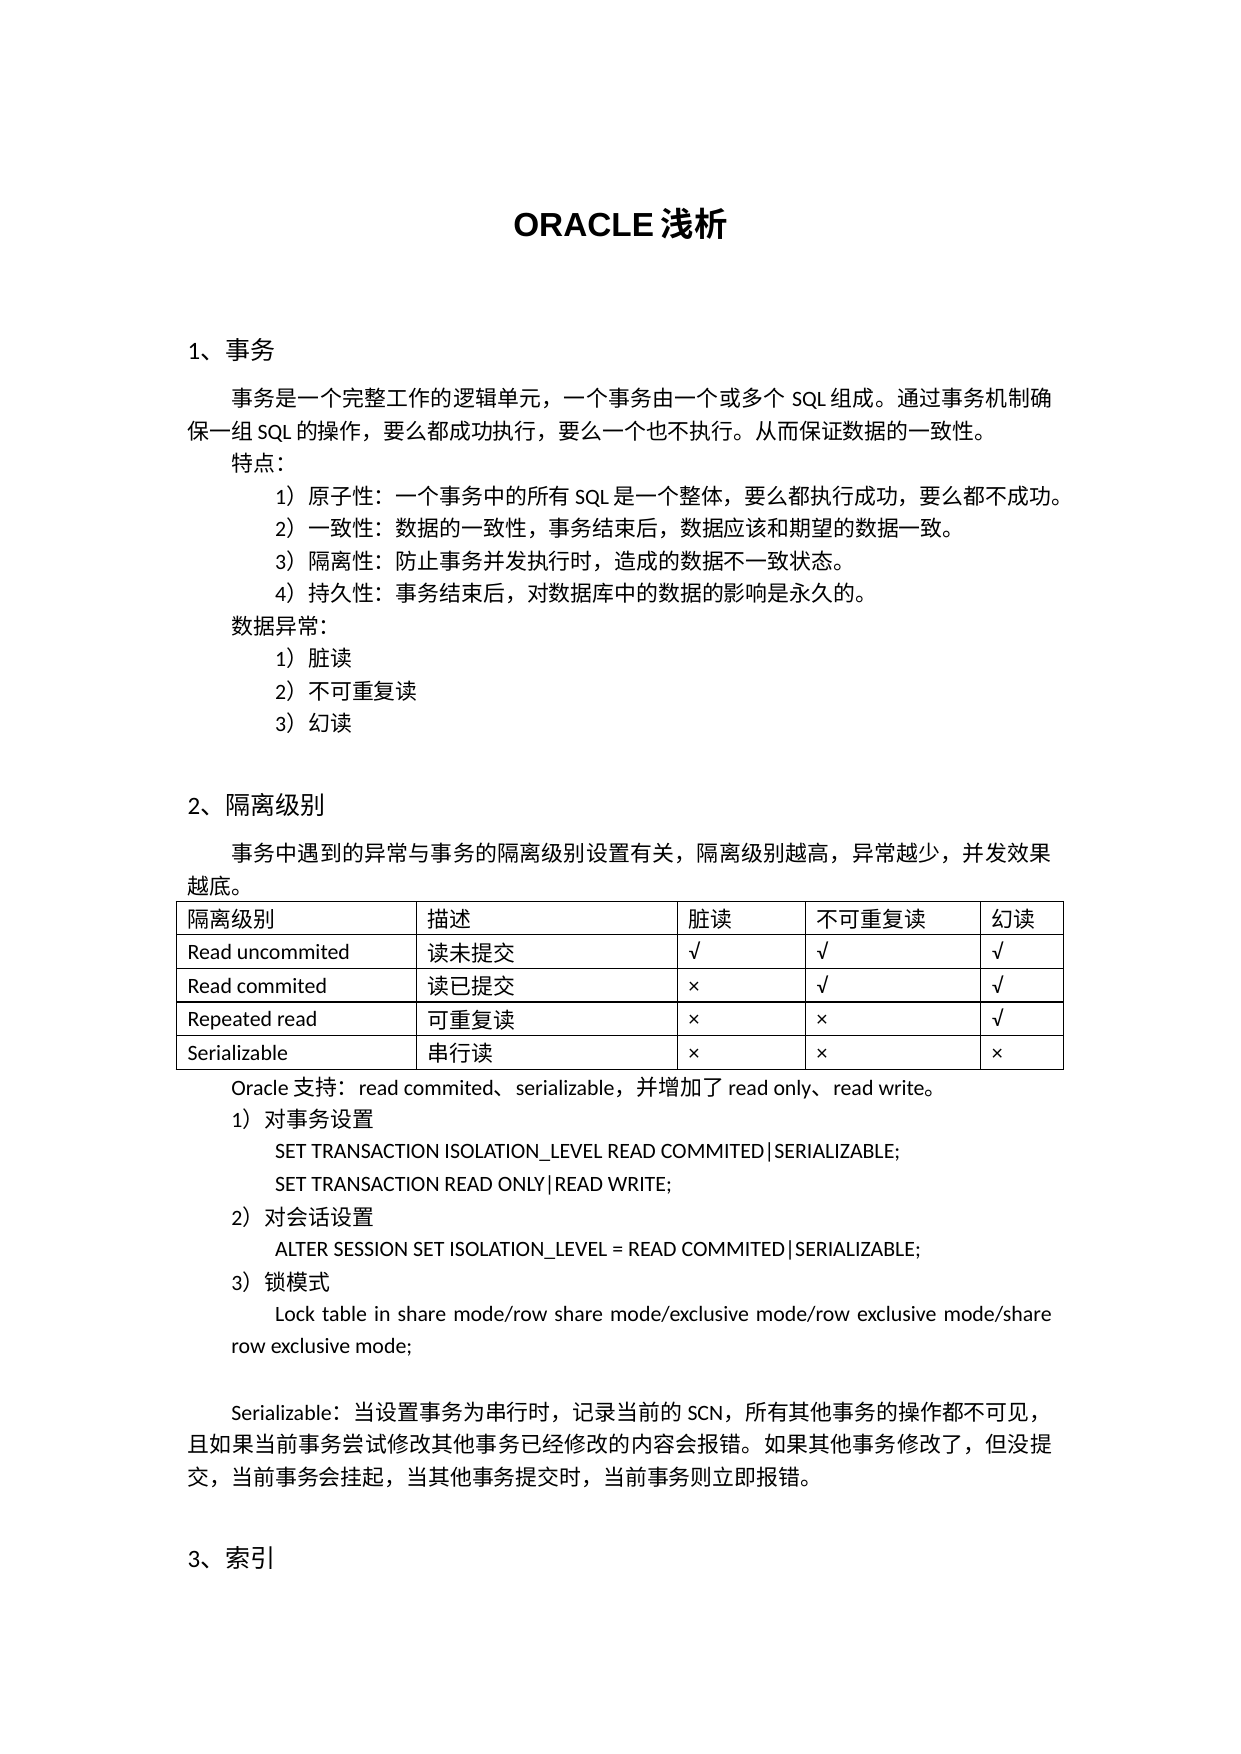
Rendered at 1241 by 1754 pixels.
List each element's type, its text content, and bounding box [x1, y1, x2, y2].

table_cell √ [981, 935, 1063, 968]
list 对事务设置 [187, 1102, 1053, 1134]
table_cell × [678, 969, 805, 1001]
list 锁模式 [187, 1264, 1053, 1297]
table_cell × [806, 1003, 980, 1035]
list SET TRANSACTION ISOLATION_LEVEL READ COMMITED|SERIALIZABLE; [231, 1134, 1053, 1167]
table_cell × [981, 1036, 1063, 1068]
table_cell × [806, 1036, 980, 1068]
table_cell Read uncommited [177, 935, 416, 968]
table_cell √ [981, 969, 1063, 1001]
table_cell Read commited [177, 969, 416, 1001]
list 一致性：数据的一致性，事务结束后，数据应该和期望的数据一致。 [231, 511, 1053, 543]
table_header 不可重复读 [806, 902, 980, 934]
table_cell 读已提交 [417, 969, 677, 1001]
list 事务是一个完整工作的逻辑单元，一个事务由一个或多个SQL组成。通过事务机制确保一组SQL的操作，要么都成功执行，要么一个也不执行。从而保证数据的一致性。 [187, 381, 1053, 446]
list 索引 [187, 1524, 1053, 1589]
list Serializable：当设置事务为串行时，记录当前的SCN，所有其他事务的操作都不可见，且如果当前事务尝试修改其他事务已经修改的内容会报错。如果其他事务修改了，但没提交，当前事务会挂起，当其他事务提交时，当前事务则立即报错。 [187, 1394, 1053, 1492]
table_cell √ [678, 935, 805, 968]
table_cell 可重复读 [417, 1003, 677, 1035]
table_cell √ [981, 1003, 1063, 1035]
list 数据异常： [187, 608, 1053, 641]
subtitle ORACLE浅析 [187, 189, 1053, 254]
table_cell × [678, 1003, 805, 1035]
table_cell 串行读 [417, 1036, 677, 1068]
list SET TRANSACTION READ ONLY|READ WRITE; [231, 1167, 1053, 1199]
list 持久性：事务结束后，对数据库中的数据的影响是永久的。 [231, 576, 1053, 608]
list 隔离性：防止事务并发执行时，造成的数据不一致状态。 [231, 543, 1053, 576]
table_cell × [678, 1036, 805, 1068]
table_cell 读未提交 [417, 935, 677, 968]
list Oracle支持：read commited、serializable，并增加了read only、read write。 [187, 1070, 1053, 1102]
table_header 隔离级别 [177, 902, 416, 934]
list Lock table in share mode/row share mode/exclusive mode/row exclusive mode/share row exclusive mode; [231, 1297, 1053, 1362]
list 不可重复读 [231, 673, 1053, 706]
table_header 幻读 [981, 902, 1063, 934]
list 幻读 [231, 706, 1053, 738]
list 特点： [187, 446, 1053, 478]
table_header 描述 [417, 902, 677, 934]
table_cell √ [806, 969, 980, 1001]
table_cell Serializable [177, 1036, 416, 1068]
table_cell √ [806, 935, 980, 968]
list 原子性：一个事务中的所有SQL是一个整体，要么都执行成功，要么都不成功。 [231, 478, 1053, 511]
list 事务 [187, 316, 1053, 381]
list 隔离级别 [187, 771, 1053, 836]
list ALTER SESSION SET ISOLATION_LEVEL = READ COMMITED|SERIALIZABLE; [231, 1232, 1053, 1264]
table_cell Repeated read [177, 1003, 416, 1035]
list 脏读 [231, 641, 1053, 673]
list 对会话设置 [187, 1199, 1053, 1232]
list 事务中遇到的异常与事务的隔离级别设置有关，隔离级别越高，异常越少，并发效果越底。 [187, 836, 1053, 901]
table_header 脏读 [678, 902, 805, 934]
